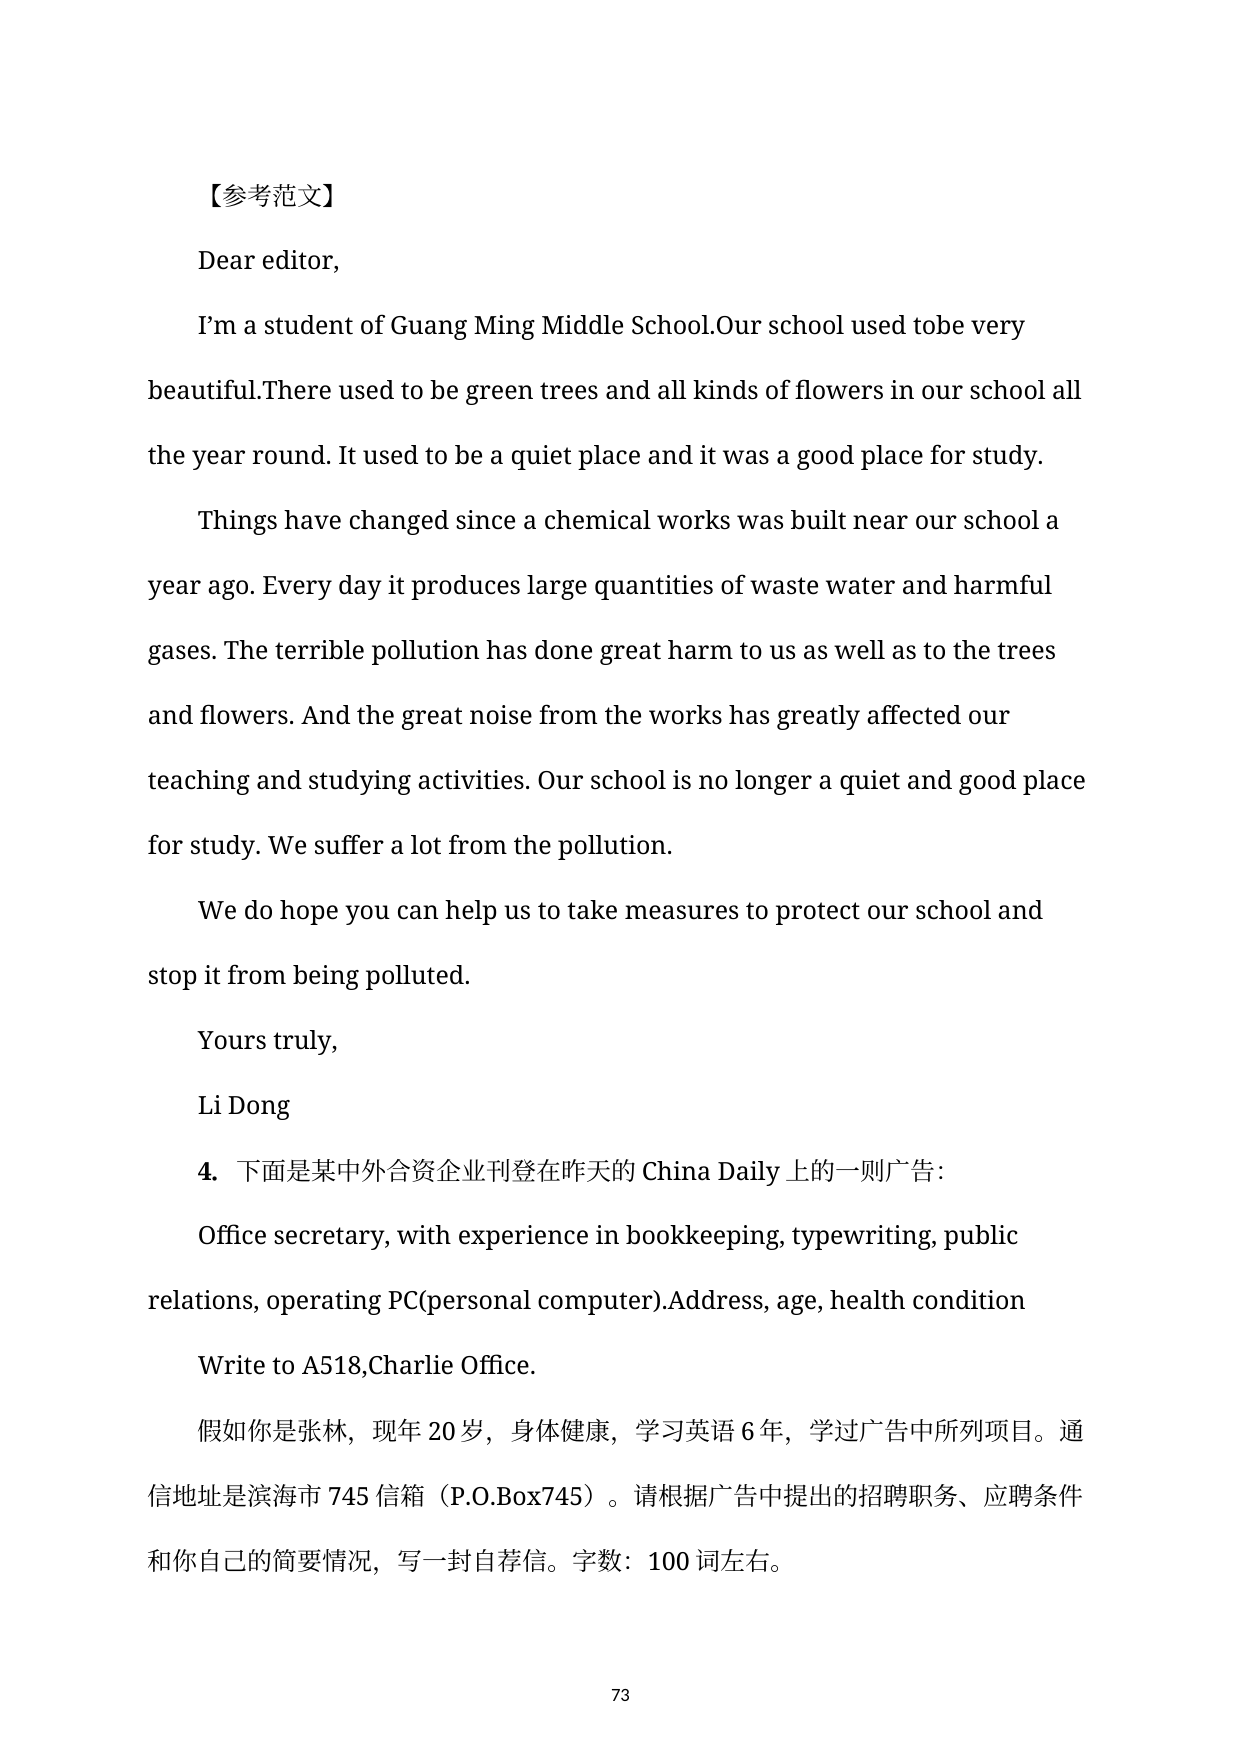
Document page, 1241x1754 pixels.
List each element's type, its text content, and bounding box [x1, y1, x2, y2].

text Li Dong [148, 1072, 1093, 1137]
text We do hope you can help us to take measures to protect our school and stop it from being polluted. [148, 877, 1093, 1007]
text Things have changed since a chemical works was built near our school a year ago. Every day it produces large quantities of waste water and harmful gases. The terrible pollution has done great harm to us as well as to the trees and flowers. And the great noise from the works has greatly affected our teaching and studying activities. Our school is no longer a quiet and good place for study. We suffer a lot from the pollution. [148, 487, 1093, 877]
text 假如你是张林，现年20岁，身体健康，学习英语6年，学过广告中所列项目。通信地址是滨海市745信箱（P.O.Box745）。请根据广告中提出的招聘职务、应聘条件和你自己的简要情况，写一封自荐信。字数：100词左右。 [148, 1397, 1093, 1592]
text Write to A518,Charlie Office. [148, 1332, 1093, 1397]
text Office secretary, with experience in bookkeeping, typewriting, public relations, operating PC(personal computer).Address, age, health condition [148, 1202, 1093, 1332]
text 【参考范文】 [148, 162, 1093, 227]
text Yours truly, [148, 1007, 1093, 1072]
text I’m a student of Guang Ming Middle School.Our school used tobe very beautiful.There used to be green trees and all kinds of flowers in our school all the year round. It used to be a quiet place and it was a good place for study. [148, 292, 1093, 487]
text Dear editor, [148, 227, 1093, 292]
text 4．下面是某中外合资企业刊登在昨天的China Daily上的一则广告： [148, 1137, 1093, 1202]
